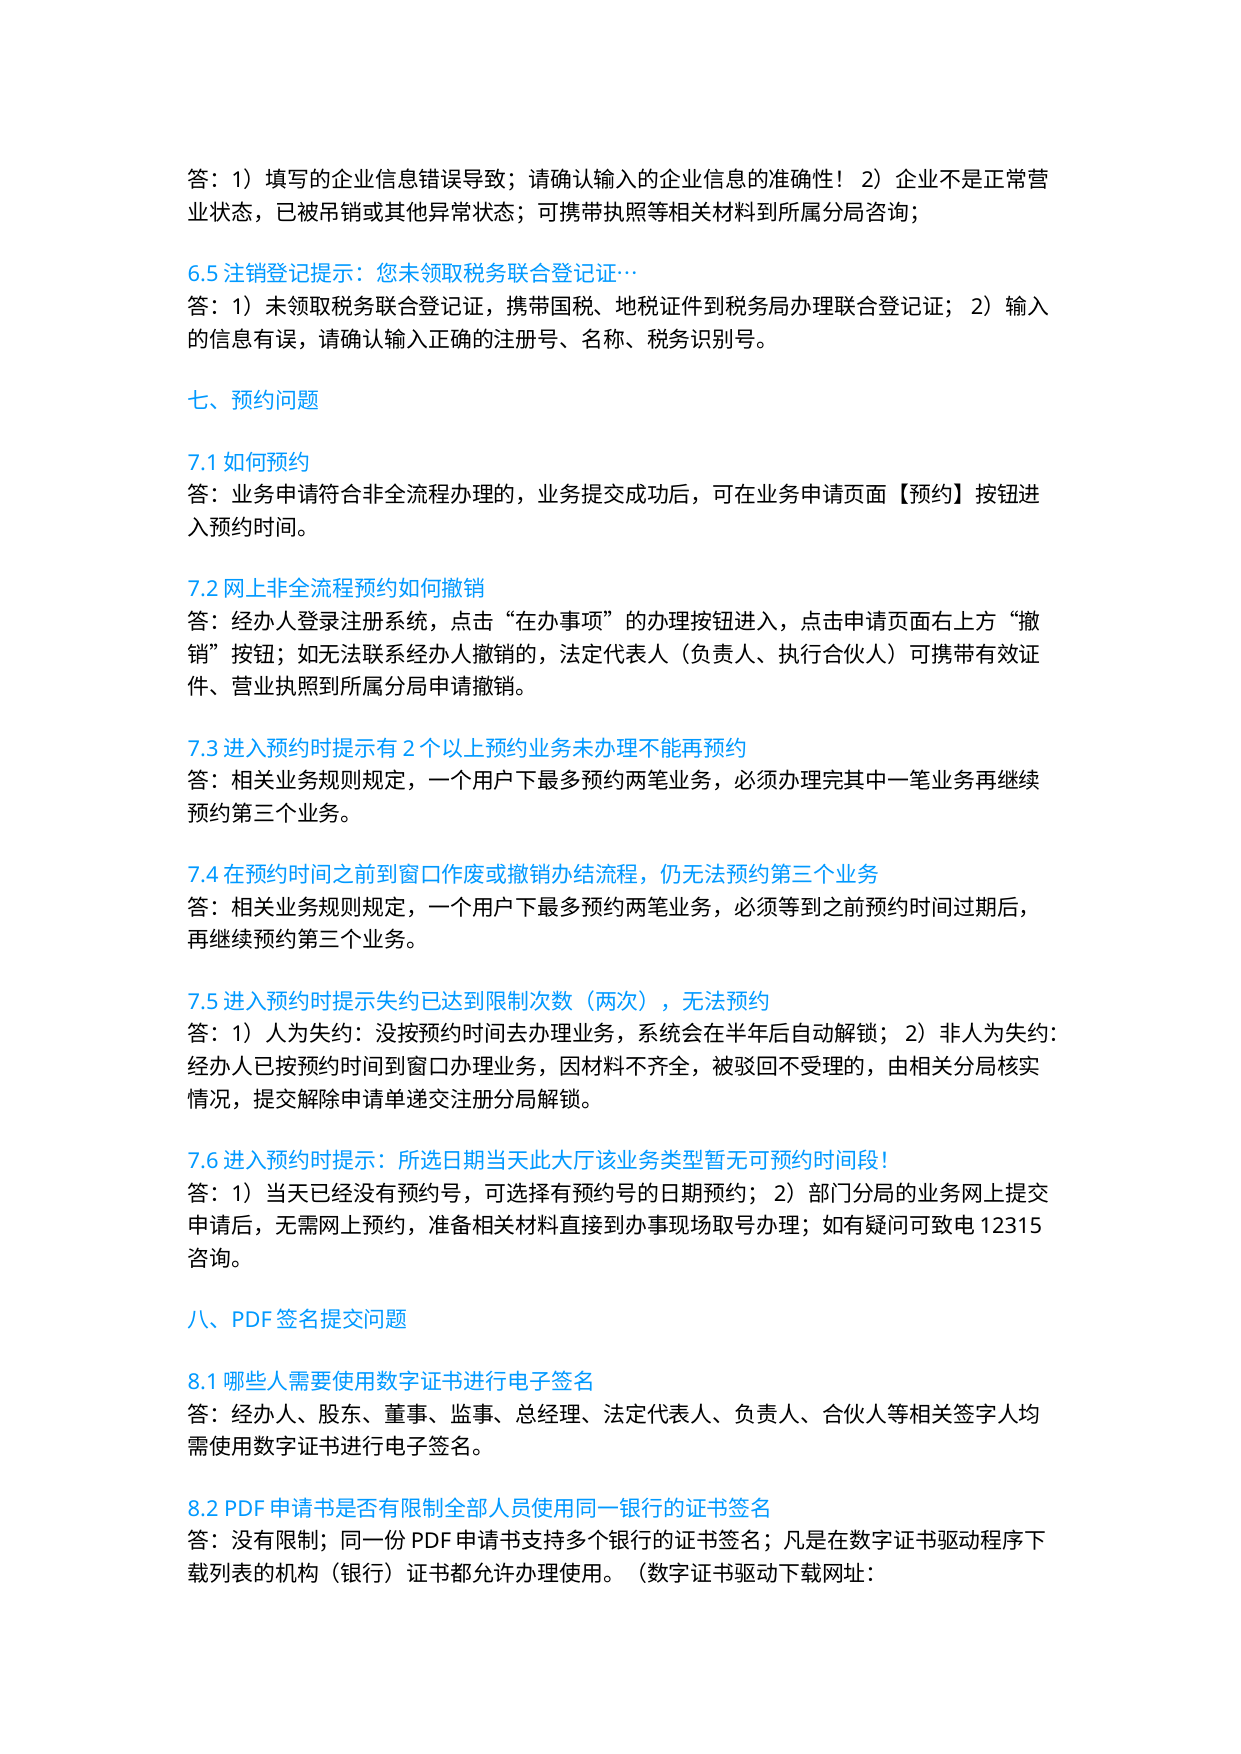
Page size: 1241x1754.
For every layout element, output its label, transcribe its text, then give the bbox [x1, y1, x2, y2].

text 7.4在预约时间之前到窗口作废或撤销办结流程，仍无法预约第三个业务 答：相关业务规则规定，一个用户下最多预约两笔业务，必须等到之前预约时间过期后，再继续预约第三个业务。 [187, 857, 1053, 954]
text 7.3进入预约时提示有2个以上预约业务未办理不能再预约 答：相关业务规则规定，一个用户下最多预约两笔业务，必须办理完其中一笔业务再继续预约第三个业务。 [187, 730, 1053, 828]
text 7.6进入预约时提示：所选日期当天此大厅该业务类型暂无可预约时间段！ 答：1）当天已经没有预约号，可选择有预约号的日期预约； 2）部门分局的业务网上提交申请后，无需网上预约，准备相关材料直接到办事现场取号办理；如有疑问可致电12315咨询。 [187, 1143, 1053, 1273]
text 7.1如何预约 答：业务申请符合非全流程办理的，业务提交成功后，可在业务申请页面【预约】按钮进入预约时间。 [187, 444, 1053, 542]
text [187, 162, 1053, 227]
text 7.2网上非全流程预约如何撤销 答：经办人登录注册系统，点击“在办事项”的办理按钮进入，点击申请页面右上方“撤销”按钮；如无法联系经办人撤销的，法定代表人（负责人、执行合伙人）可携带有效证件、营业执照到所属分局申请撤销。 [187, 571, 1053, 701]
text 八、PDF签名提交问题 [187, 1302, 1053, 1334]
text 7.5进入预约时提示失约已达到限制次数（两次），无法预约 答：1）人为失约：没按预约时间去办理业务，系统会在半年后自动解锁； 2）非人为失约：经办人已按预约时间到窗口办理业务，因材料不齐全，被驳回不受理的，由相关分局核实情况，提交解除申请单递交注册分局解锁。 [187, 984, 1053, 1114]
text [187, 1490, 1053, 1588]
text 8.1哪些人需要使用数字证书进行电子签名 答：经办人、股东、董事、监事、总经理、法定代表人、负责人、合伙人等相关签字人均需使用数字证书进行电子签名。 [187, 1364, 1053, 1461]
text 6.5注销登记提示：您未领取税务联合登记证… 答：1）未领取税务联合登记证，携带国税、地税证件到税务局办理联合登记证； 2）输入的信息有误，请确认输入正确的注册号、名称、税务识别号。 [187, 256, 1053, 354]
text 七、预约问题 [187, 383, 1053, 415]
